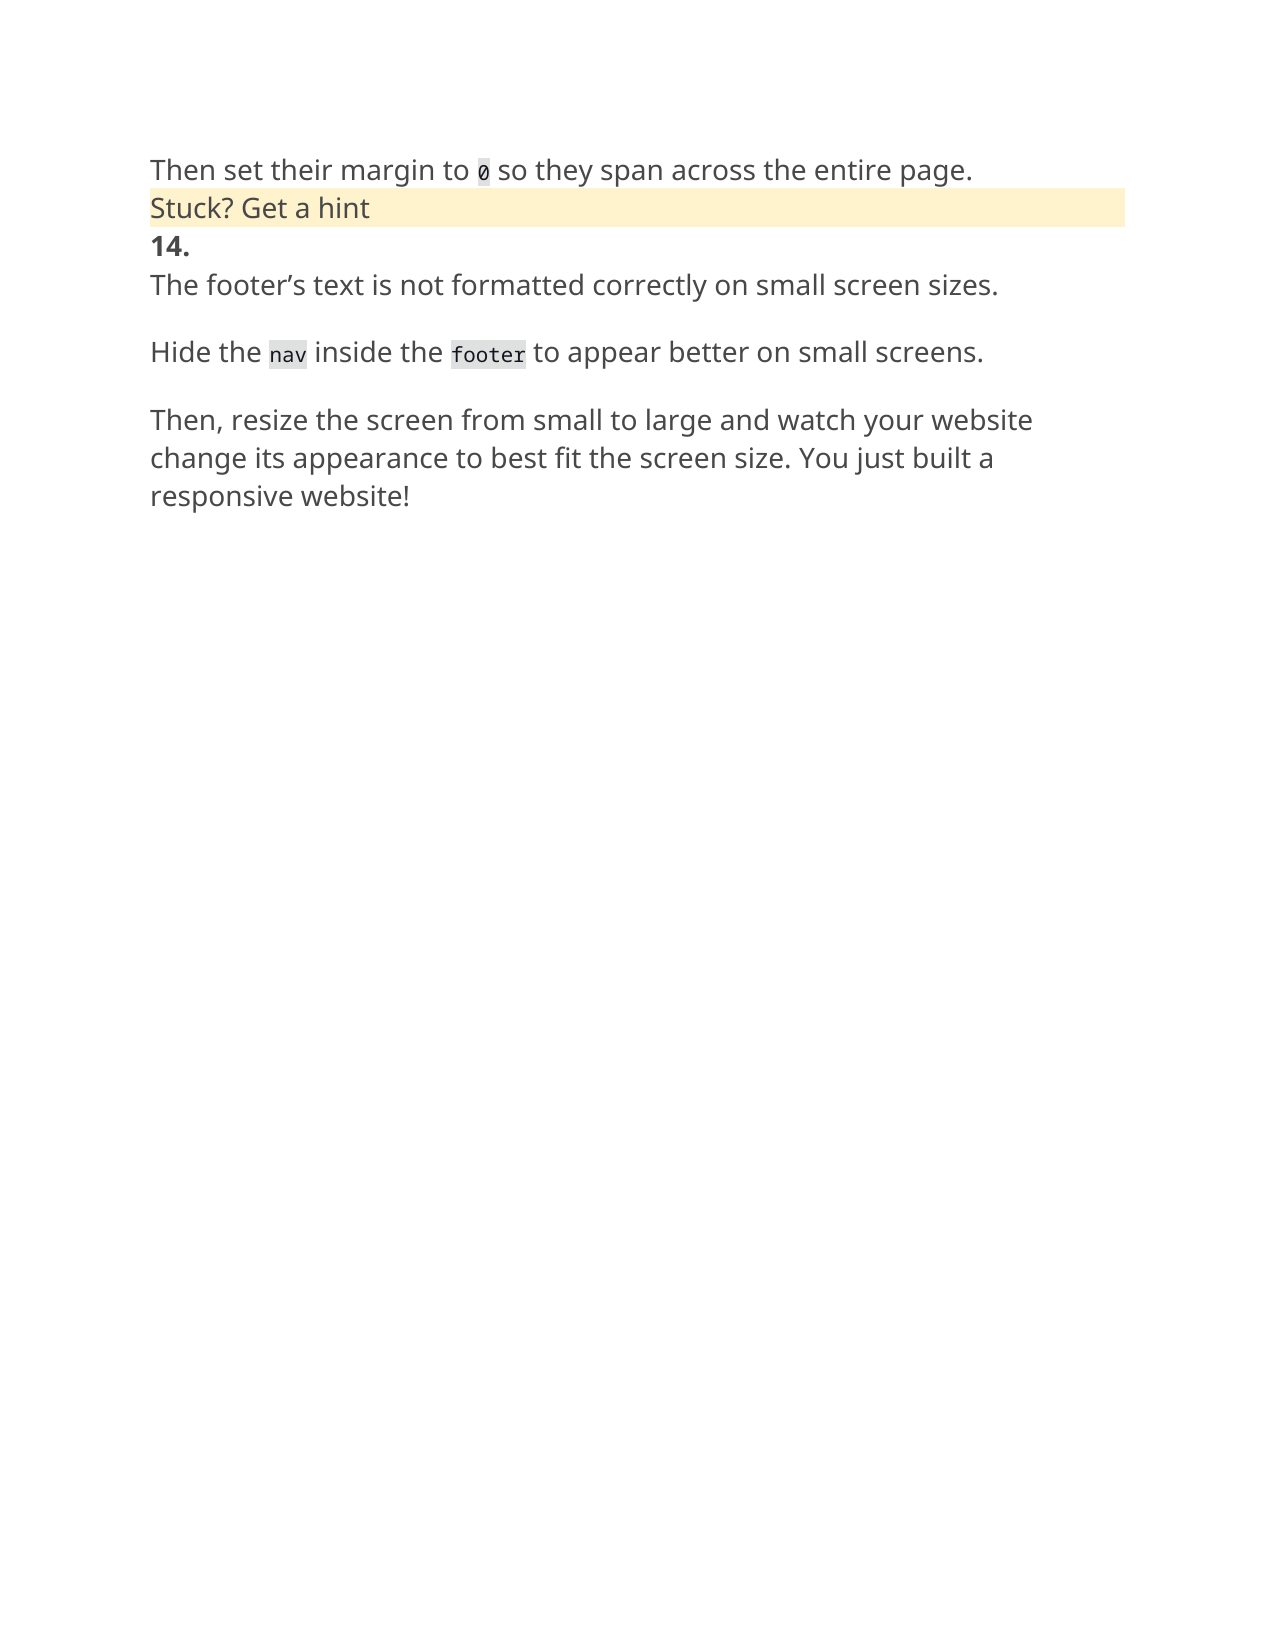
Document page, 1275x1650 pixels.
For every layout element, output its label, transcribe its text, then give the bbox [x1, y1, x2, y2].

text Then set their margin to 0 so they span across the entire page. [150, 150, 1125, 188]
text The footer’s text is not formatted correctly on small screen sizes. [150, 265, 1125, 303]
text Hide the nav inside the footer to appear better on small screens. [150, 332, 1125, 371]
text 14. [150, 227, 1125, 265]
text Then, resize the screen from small to large and watch your website change its appearance to best fit the screen size. You just built a responsive website! [150, 400, 1125, 515]
text Stuck? Get a hint [150, 188, 1125, 227]
